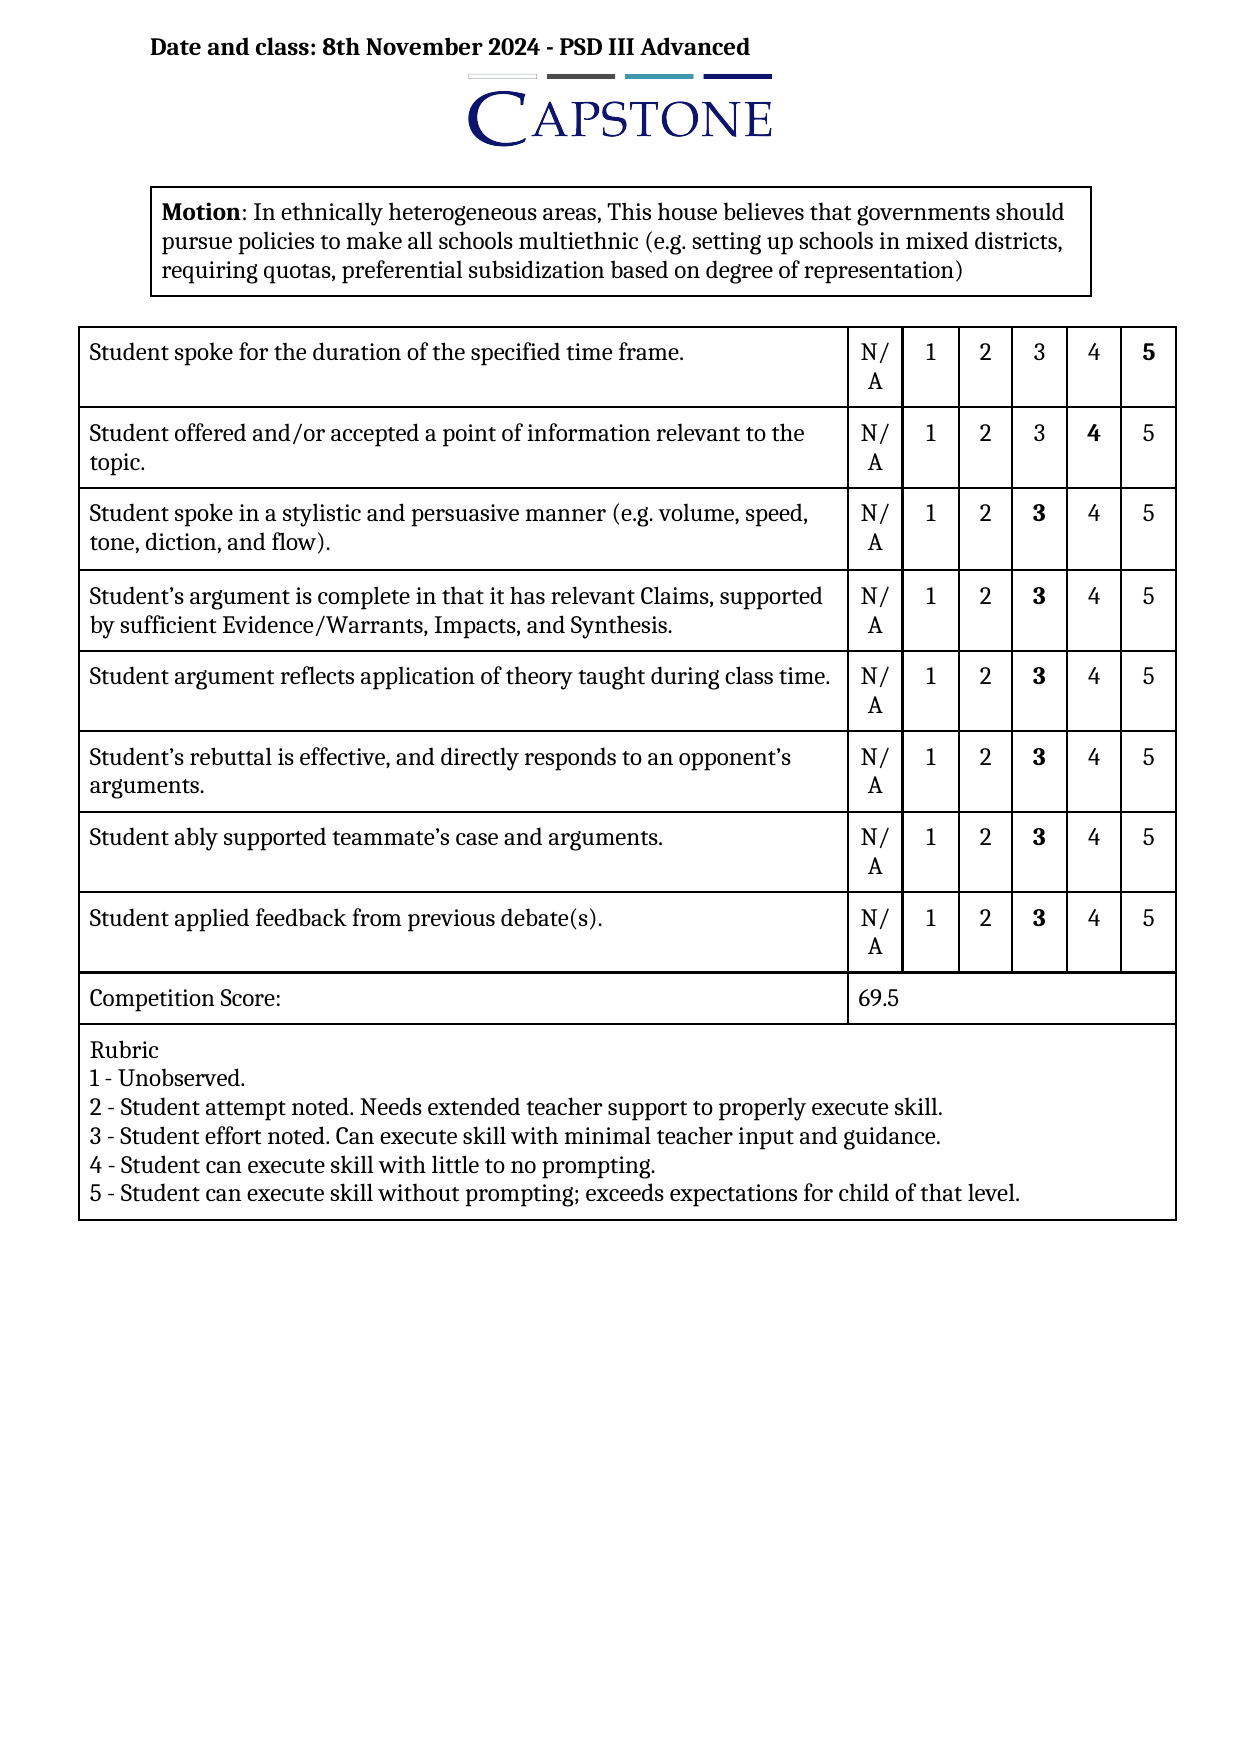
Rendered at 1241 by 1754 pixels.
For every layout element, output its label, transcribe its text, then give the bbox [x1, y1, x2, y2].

table_cell Student offered and/or accepted a point of information relevant to the topic. [80, 408, 847, 487]
table_cell 5 [1122, 652, 1175, 730]
table_cell 2 [960, 652, 1011, 730]
table_cell 2 [960, 732, 1011, 811]
table_cell 4 [1068, 571, 1120, 650]
table_header Motion: In ethnically heterogeneous areas, This house believes that governments should pursue policies to make all schools multiethnic (e.g. setting up schools in mixed districts, requiring quotas, preferential subsidization based on degree of representation) [152, 188, 1090, 295]
table_cell 1 [904, 408, 958, 487]
table_cell Student ably supported teammate’s case and arguments. [80, 813, 847, 891]
table_cell 1 [904, 489, 958, 569]
picture [460, 66, 781, 153]
table_cell Student’s rebuttal is effective, and directly responds to an opponent’s arguments. [80, 732, 847, 811]
table_cell 2 [960, 813, 1011, 891]
table_cell Student applied feedback from previous debate(s). [80, 893, 847, 971]
table_header Student spoke for the duration of the specified time frame. [80, 328, 847, 406]
table_cell 4 [1068, 893, 1120, 971]
table_cell Student spoke in a stylistic and persuasive manner (e.g. volume, speed, tone, diction, and flow). [80, 489, 847, 569]
table_header 4 [1068, 328, 1120, 406]
table_header 2 [960, 328, 1011, 406]
table_cell 69.5 [849, 974, 1175, 1023]
table_cell 3 [1013, 408, 1066, 487]
table_cell 1 [904, 571, 958, 650]
table_cell N/A [849, 571, 901, 650]
table_cell 1 [904, 813, 958, 891]
table_cell 5 [1122, 813, 1175, 891]
table_cell N/A [849, 489, 901, 569]
table_cell 1 [904, 893, 958, 971]
table_cell 2 [960, 893, 1011, 971]
table_cell 5 [1122, 893, 1175, 971]
table_cell N/A [849, 893, 901, 971]
table_cell 2 [960, 571, 1011, 650]
table_cell 5 [1122, 489, 1175, 569]
table_cell 5 [1122, 408, 1175, 487]
table_cell Competition Score: [80, 974, 847, 1023]
table_header 3 [1013, 328, 1066, 406]
table_cell 4 [1068, 813, 1120, 891]
table_cell 4 [1068, 489, 1120, 569]
table_cell 1 [904, 652, 958, 730]
table_cell 3 [1013, 571, 1066, 650]
table_cell 3 [1013, 732, 1066, 811]
table_cell Rubric 1 - Unobserved. 2 - Student attempt noted. Needs extended teacher support to properly execute skill. 3 - Student effort noted. Can execute skill with minimal teacher input and guidance. 4 - Student can execute skill with little to no prompting. 5 - Student can execute skill without prompting; exceeds expectations for child of that level. [80, 1025, 1175, 1218]
table_cell 3 [1013, 813, 1066, 891]
table_cell 5 [1122, 732, 1175, 811]
table_cell N/A [849, 408, 901, 487]
table_cell 5 [1122, 571, 1175, 650]
table_cell 4 [1068, 732, 1120, 811]
table_cell Student’s argument is complete in that it has relevant Claims, supported by sufficient Evidence/Warrants, Impacts, and Synthesis. [80, 571, 847, 650]
table_cell N/A [849, 652, 901, 730]
table_cell 1 [904, 732, 958, 811]
table_header N/A [849, 328, 901, 406]
table_cell 2 [960, 408, 1011, 487]
table_cell N/A [849, 732, 901, 811]
table_cell 3 [1013, 489, 1066, 569]
table_cell 4 [1068, 408, 1120, 487]
table_cell Student argument reflects application of theory taught during class time. [80, 652, 847, 730]
table_cell N/A [849, 813, 901, 891]
table_cell 3 [1013, 893, 1066, 971]
table_cell 3 [1013, 652, 1066, 730]
table_header 5 [1122, 328, 1175, 406]
table_header 1 [904, 328, 958, 406]
table_cell 4 [1068, 652, 1120, 730]
table_cell 2 [960, 489, 1011, 569]
